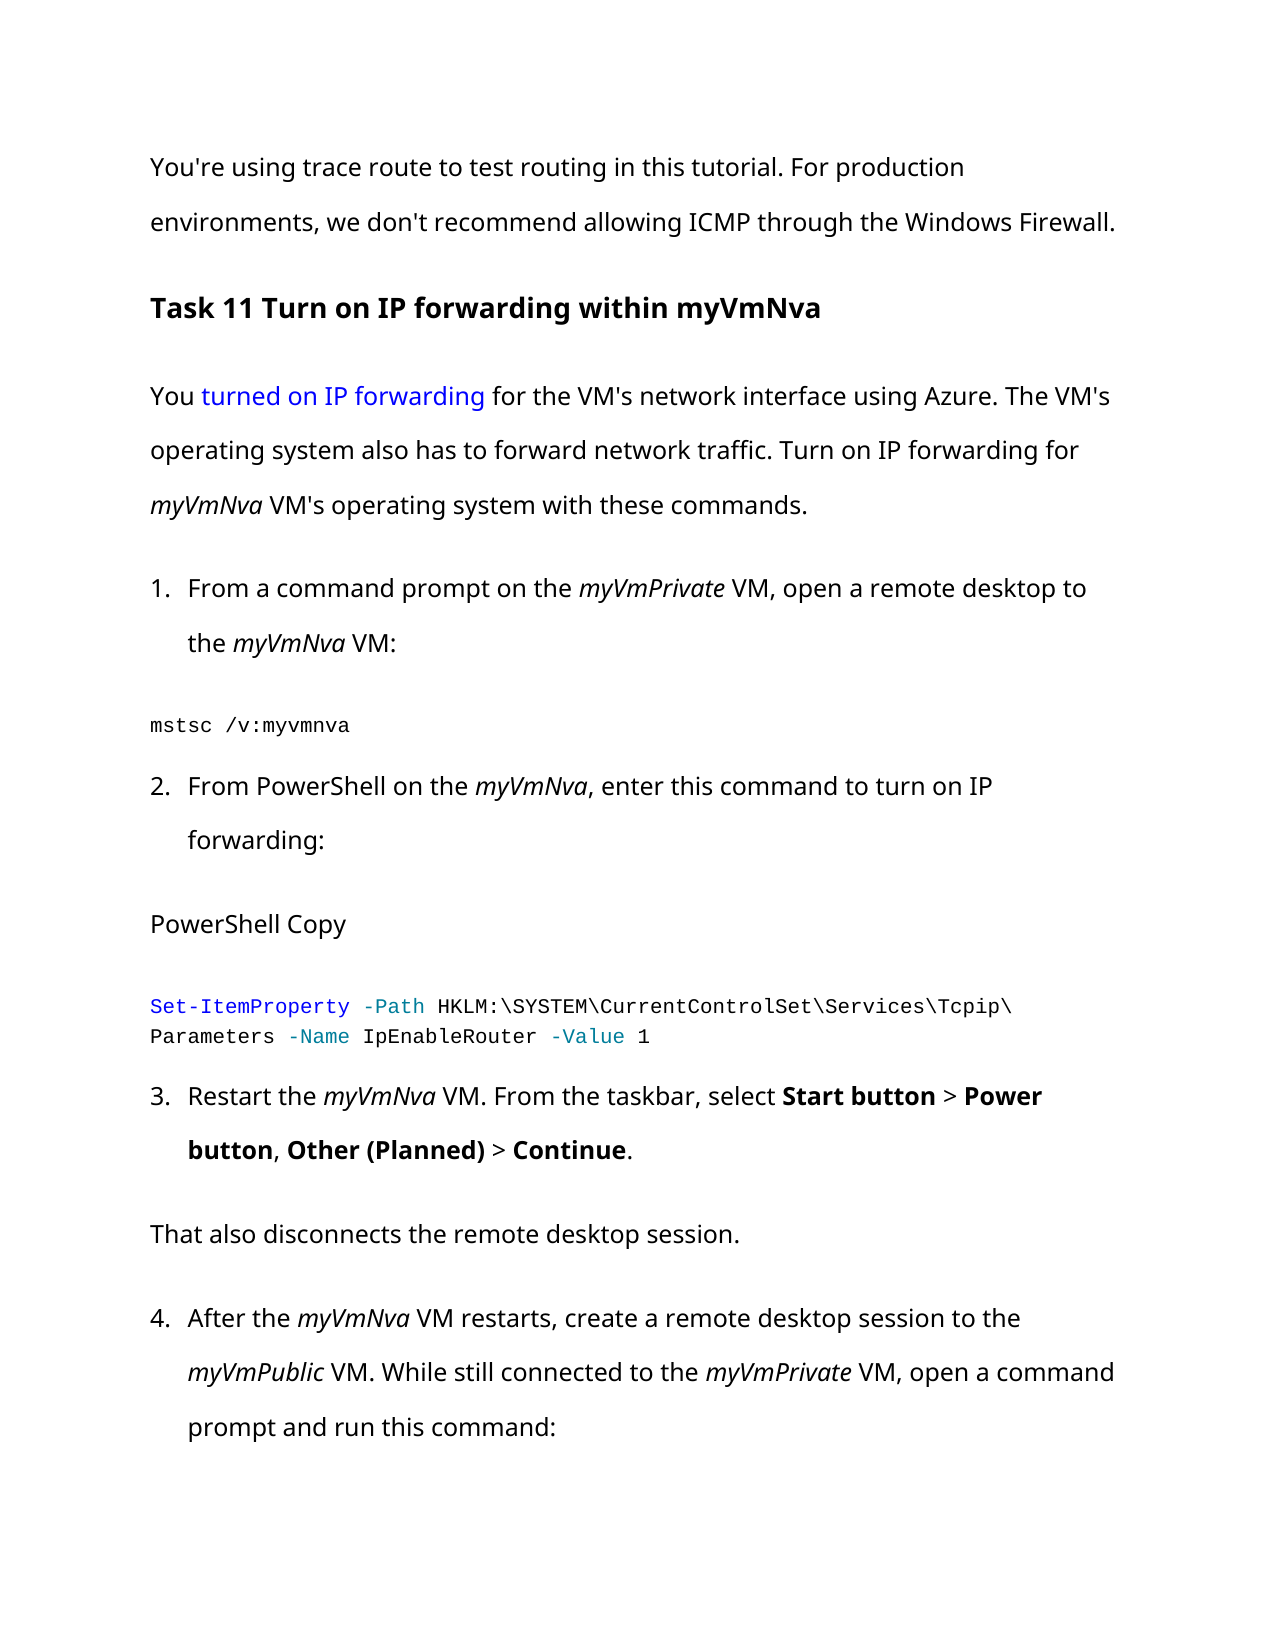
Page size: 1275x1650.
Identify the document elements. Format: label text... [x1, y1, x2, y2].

list Restart the myVmNva VM. From the taskbar, select Start button > Power button, Other (Planned) > Continue. [150, 1078, 1125, 1167]
list After the myVmNva VM restarts, create a remote desktop session to the myVmPublic VM. While still connected to the myVmPrivate VM, open a command prompt and run this command: [150, 1300, 1125, 1443]
text PowerShell Copy [150, 906, 1125, 940]
text You're using trace route to test routing in this tutorial. For production environments, we don't recommend allowing ICMP through the Windows Firewall. [150, 150, 1125, 238]
text mstsc /v:myvmnva [150, 709, 1125, 739]
text Task 11 Turn on IP forwarding within myVmNva [150, 288, 1125, 326]
text You turned on IP forwarding for the VM's network interface using Azure. The VM's operating system also has to forward network traffic. Turn on IP forwarding for myVmNva VM's operating system with these commands. [150, 378, 1125, 522]
list From a command prompt on the myVmPrivate VM, open a remote desktop to the myVmNva VM: [150, 571, 1125, 660]
text Set-ItemProperty -Path HKLM:\SYSTEM\CurrentControlSet\Services\Tcpip\Parameters -Name IpEnableRouter -Value 1 [150, 990, 1125, 1049]
text That also disconnects the remote desktop session. [150, 1217, 1125, 1251]
list From PowerShell on the myVmNva, enter this command to turn on IP forwarding: [150, 768, 1125, 857]
